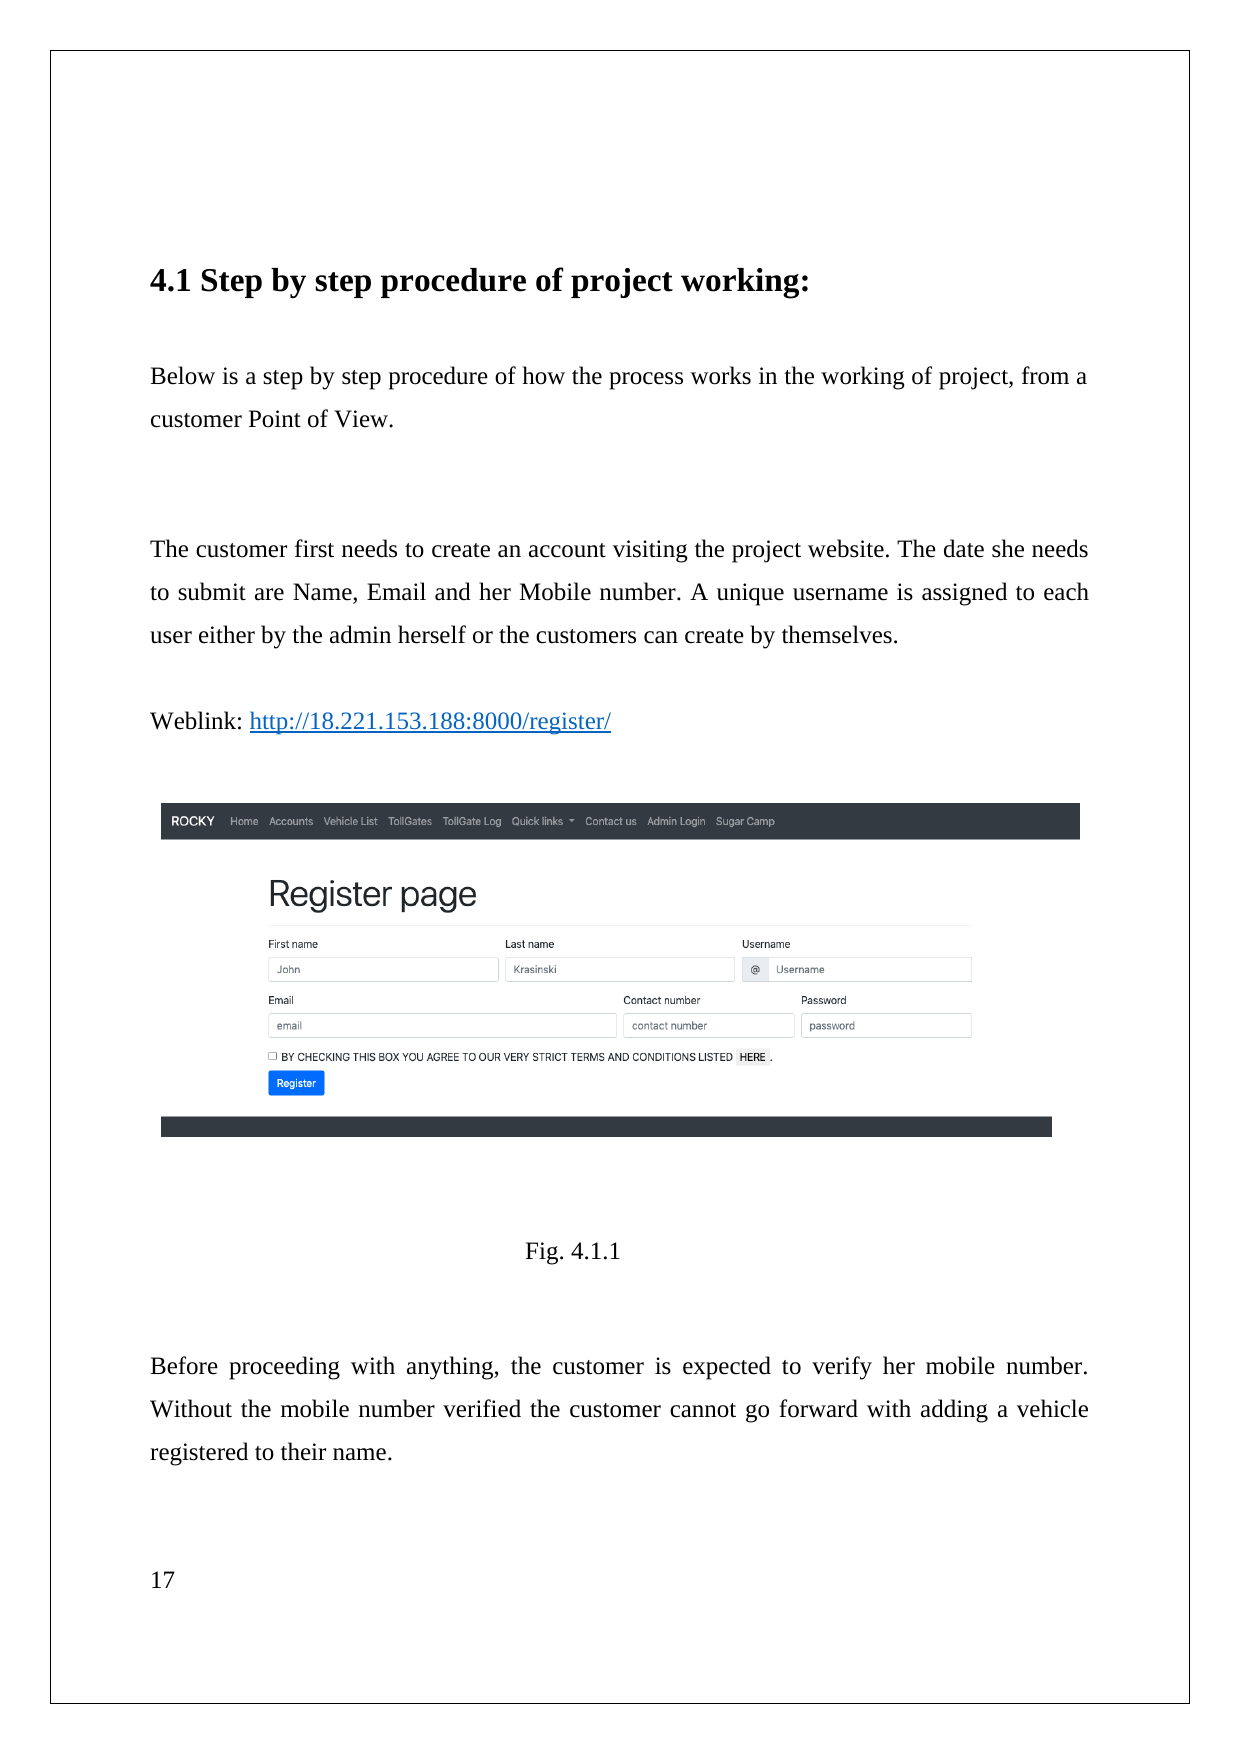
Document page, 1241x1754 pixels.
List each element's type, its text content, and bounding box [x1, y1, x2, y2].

text The customer first needs to create an account visiting the project website. The date she needs to submit are Name, Email and her Mobile number. A unique username is assigned to each user either by the admin herself or the customers can create by themselves. [150, 534, 1090, 649]
picture [150, 792, 1090, 1236]
text 4.1 Step by step procedure of project working: [150, 261, 1090, 299]
text Below is a step by step procedure of how the process works in the working of project, from a customer Point of View. [150, 361, 1090, 433]
text Fig. 4.1.1 [150, 1236, 1090, 1265]
text Before proceeding with anything, the customer is expected to verify her mobile number. Without the mobile number verified the customer cannot go forward with adding a vehicle registered to their name. [150, 1351, 1090, 1466]
text Weblink: http://18.221.153.188:8000/register/ [150, 706, 1090, 735]
